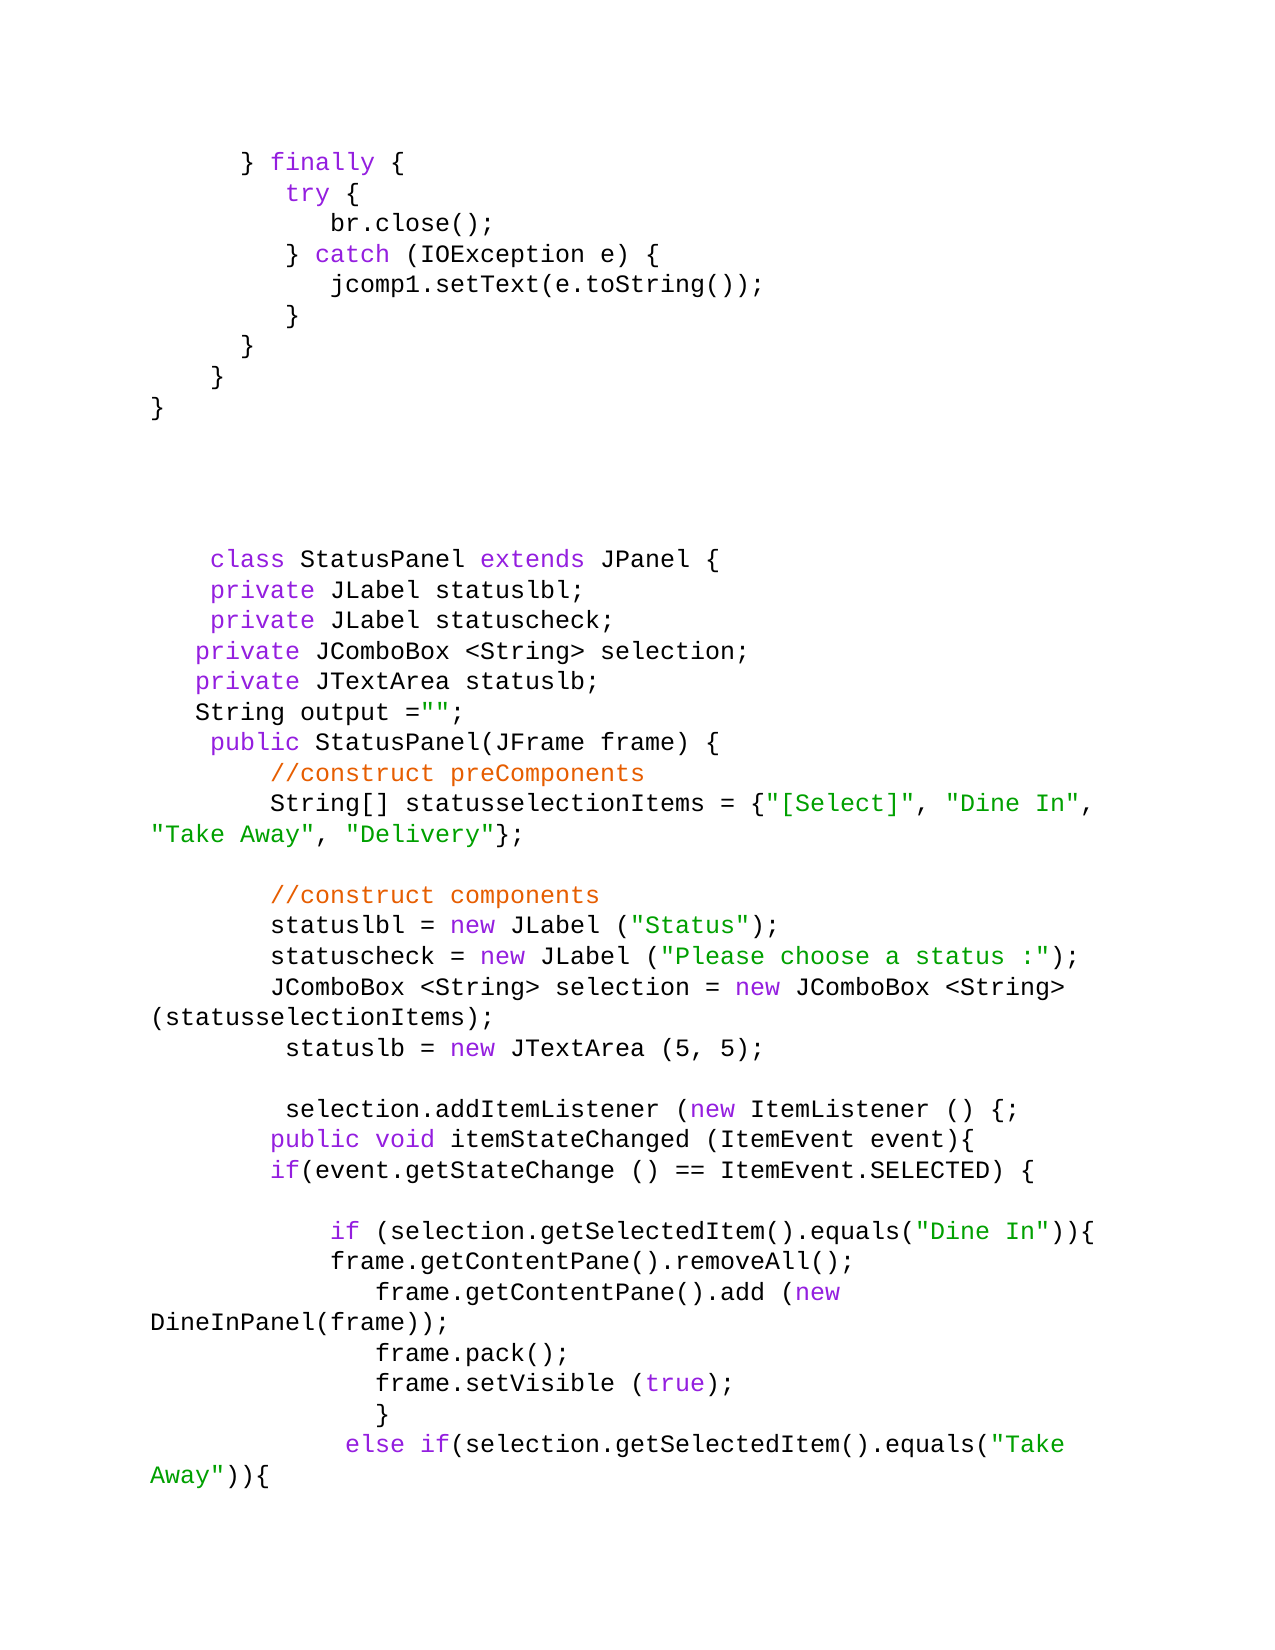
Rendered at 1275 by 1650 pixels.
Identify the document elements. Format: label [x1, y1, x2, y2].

text [150, 150, 1125, 1491]
